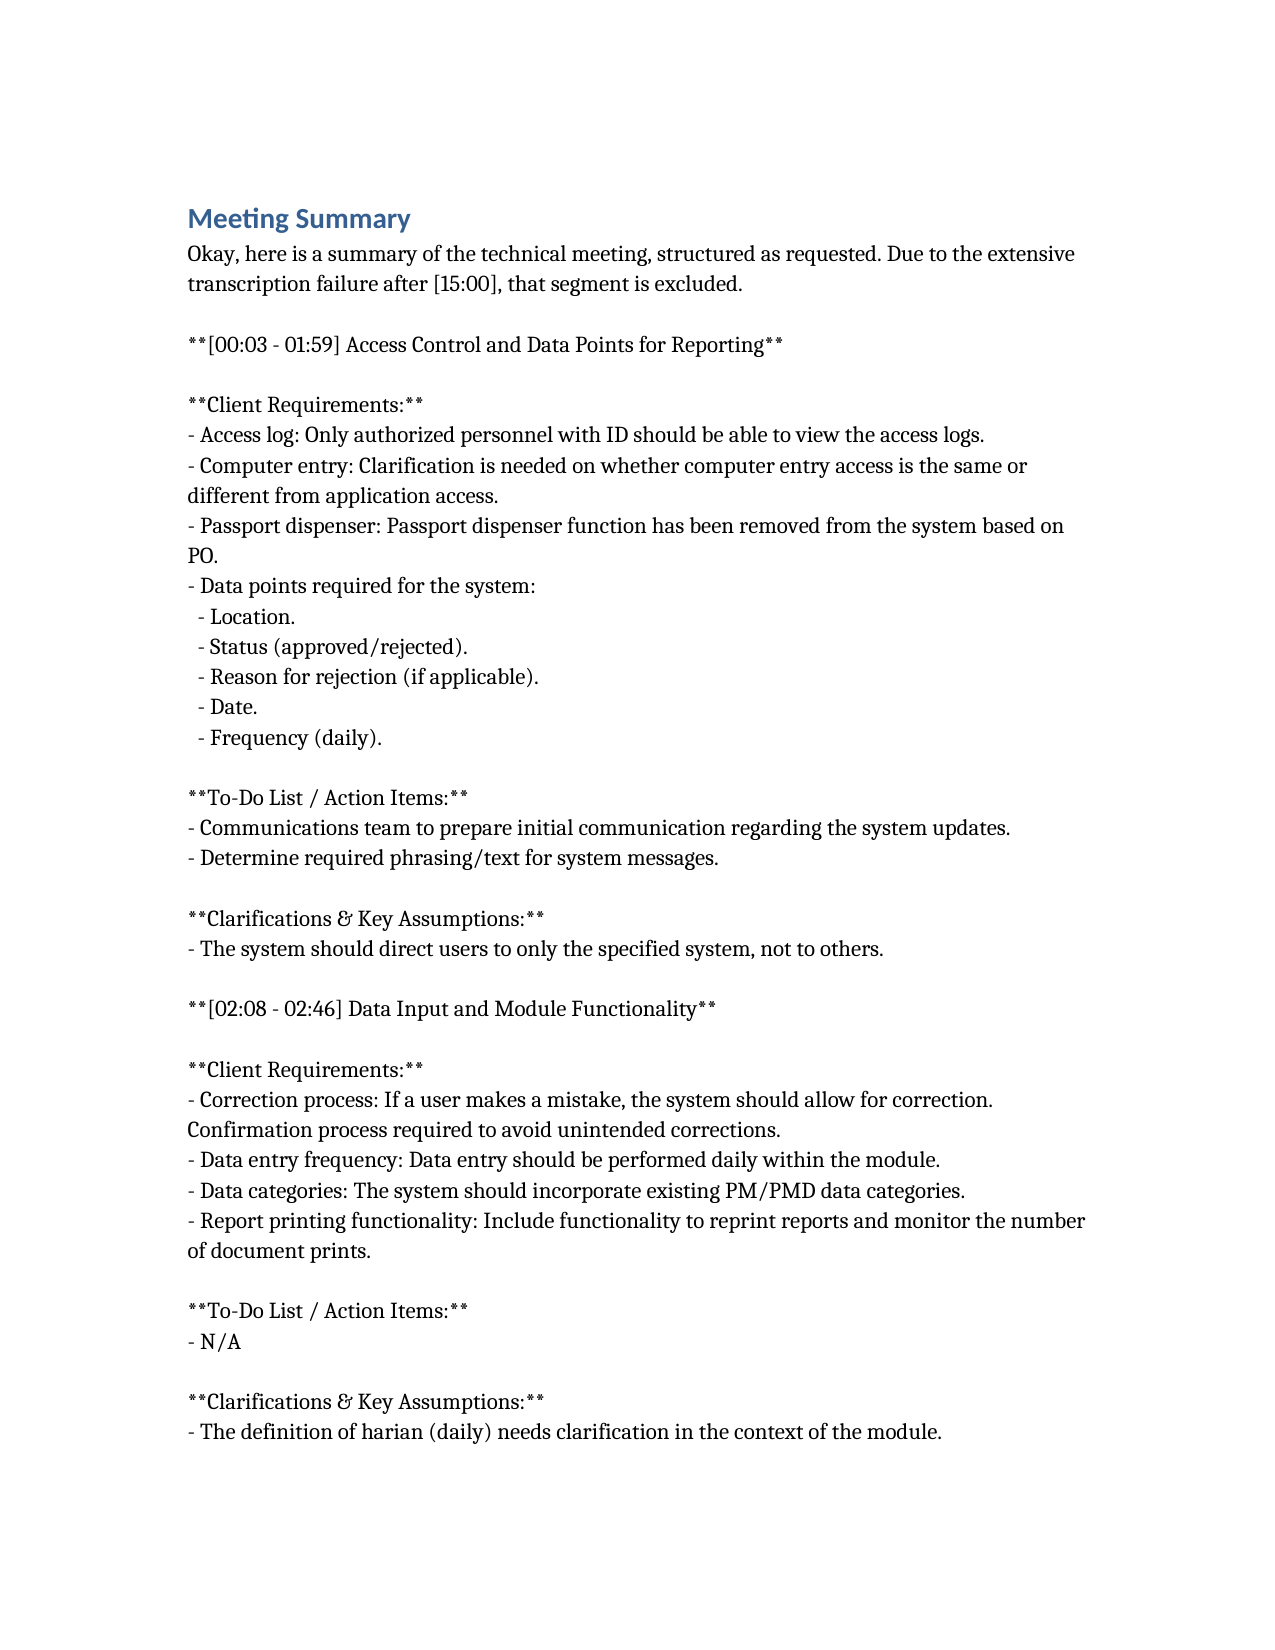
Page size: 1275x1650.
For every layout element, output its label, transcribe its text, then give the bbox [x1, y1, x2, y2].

subtitle Meeting Summary [187, 200, 1087, 236]
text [187, 241, 1087, 1476]
